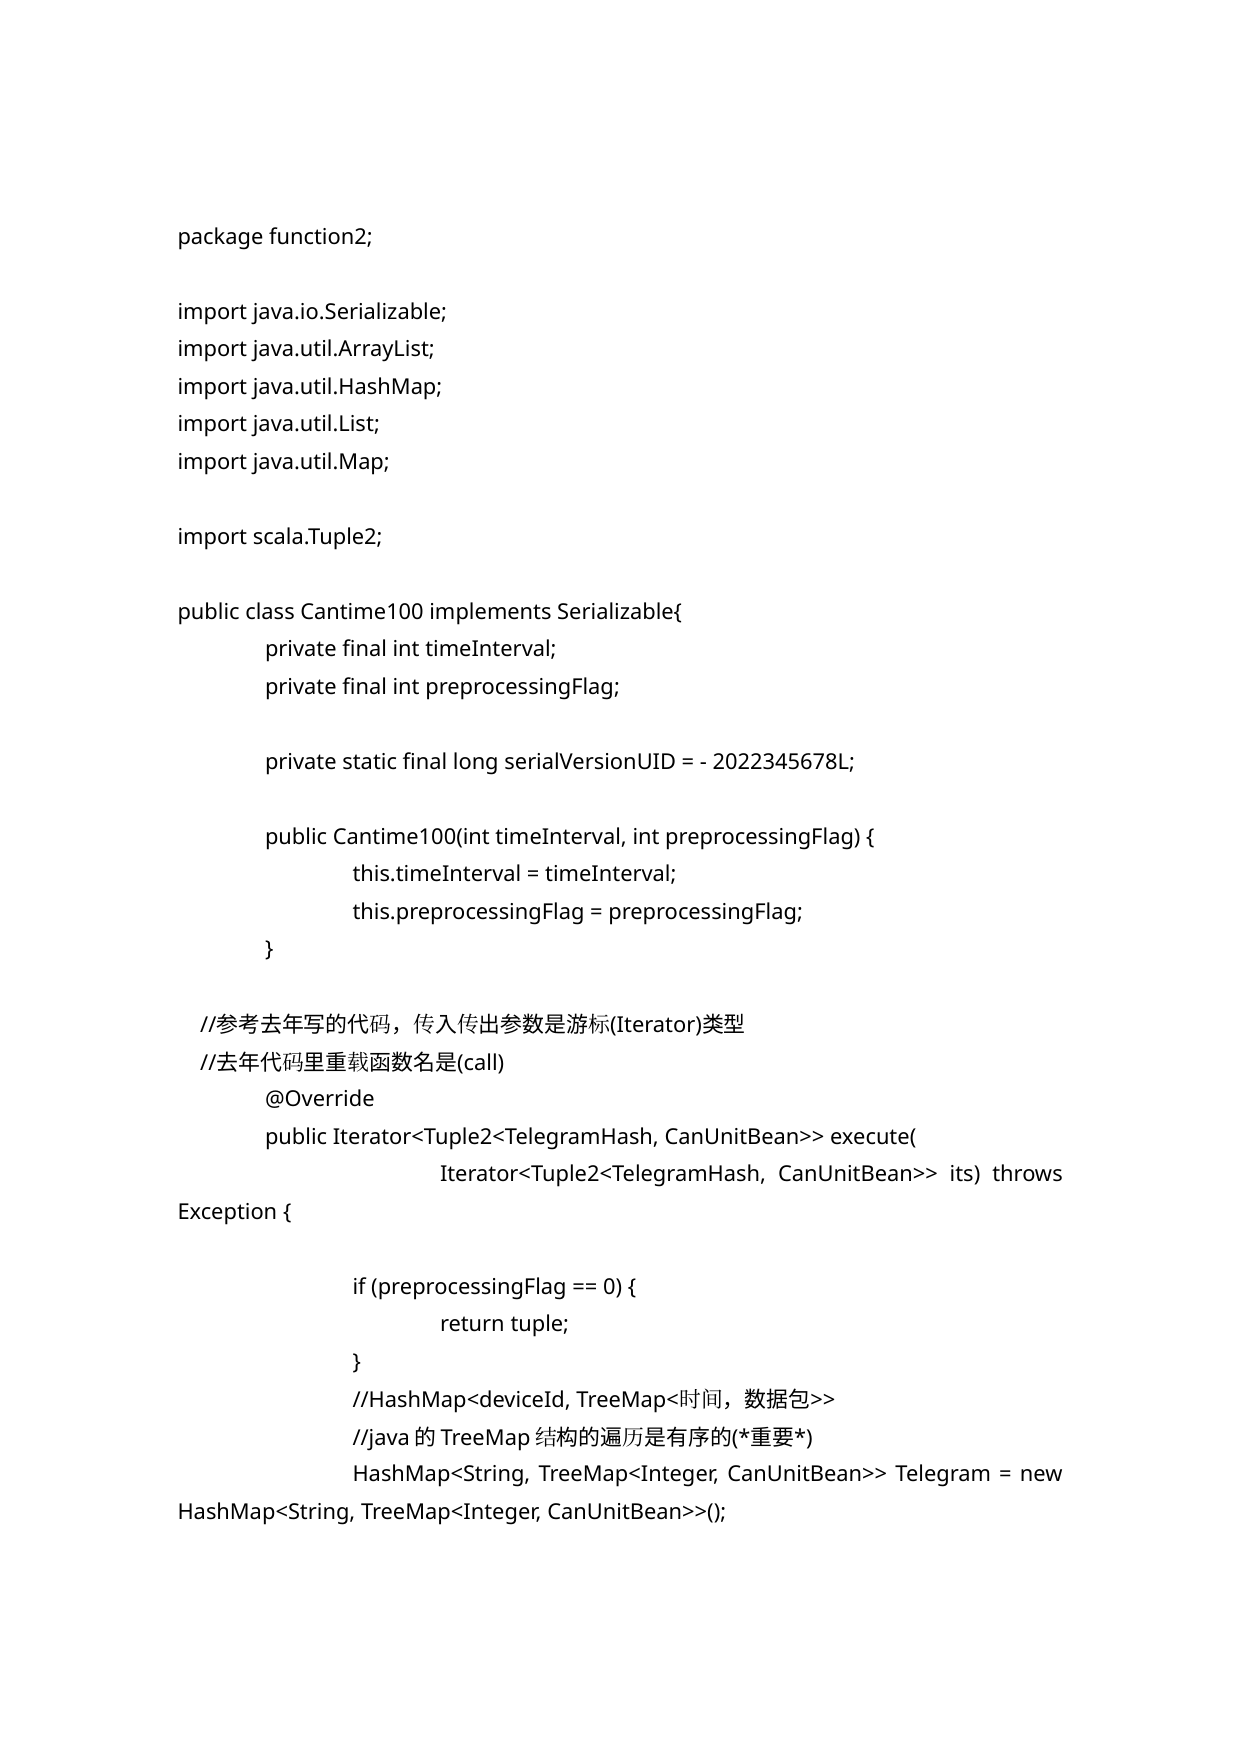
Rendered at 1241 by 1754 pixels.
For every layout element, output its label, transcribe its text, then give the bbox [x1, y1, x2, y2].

text package function2; [177, 217, 1063, 254]
text HashMap<String, TreeMap<Integer, CanUnitBean>> Telegram = new HashMap<String, TreeMap<Integer, CanUnitBean>>(); [177, 1454, 1063, 1529]
text import java.util.Map; [177, 442, 1063, 479]
text //去年代码里重载函数名是(call) [177, 1042, 1063, 1079]
text @Override [177, 1079, 1063, 1117]
text //HashMap<deviceId, TreeMap<时间，数据包>> [177, 1379, 1063, 1417]
text import java.io.Serializable; [177, 292, 1063, 329]
text private final int timeInterval; [177, 629, 1063, 667]
text } [177, 1342, 1063, 1379]
text import java.util.List; [177, 404, 1063, 442]
text Iterator<Tuple2<TelegramHash, CanUnitBean>> its) throws Exception { [177, 1154, 1063, 1229]
text } [177, 929, 1063, 967]
text this.preprocessingFlag = preprocessingFlag; [177, 892, 1063, 929]
text private static final long serialVersionUID = - 2022345678L; [177, 742, 1063, 779]
text public class Cantime100 implements Serializable{ [177, 592, 1063, 629]
text //参考去年写的代码，传入传出参数是游标(Iterator)类型 [177, 1004, 1063, 1042]
text import java.util.HashMap; [177, 367, 1063, 404]
text import scala.Tuple2; [177, 517, 1063, 554]
text private final int preprocessingFlag; [177, 667, 1063, 704]
text //java的TreeMap结构的遍历是有序的(*重要*) [177, 1417, 1063, 1454]
text this.timeInterval = timeInterval; [177, 854, 1063, 892]
text if (preprocessingFlag == 0) { [177, 1267, 1063, 1304]
text public Iterator<Tuple2<TelegramHash, CanUnitBean>> execute( [177, 1117, 1063, 1154]
text return tuple; [177, 1304, 1063, 1342]
text public Cantime100(int timeInterval, int preprocessingFlag) { [177, 817, 1063, 854]
text import java.util.ArrayList; [177, 329, 1063, 367]
